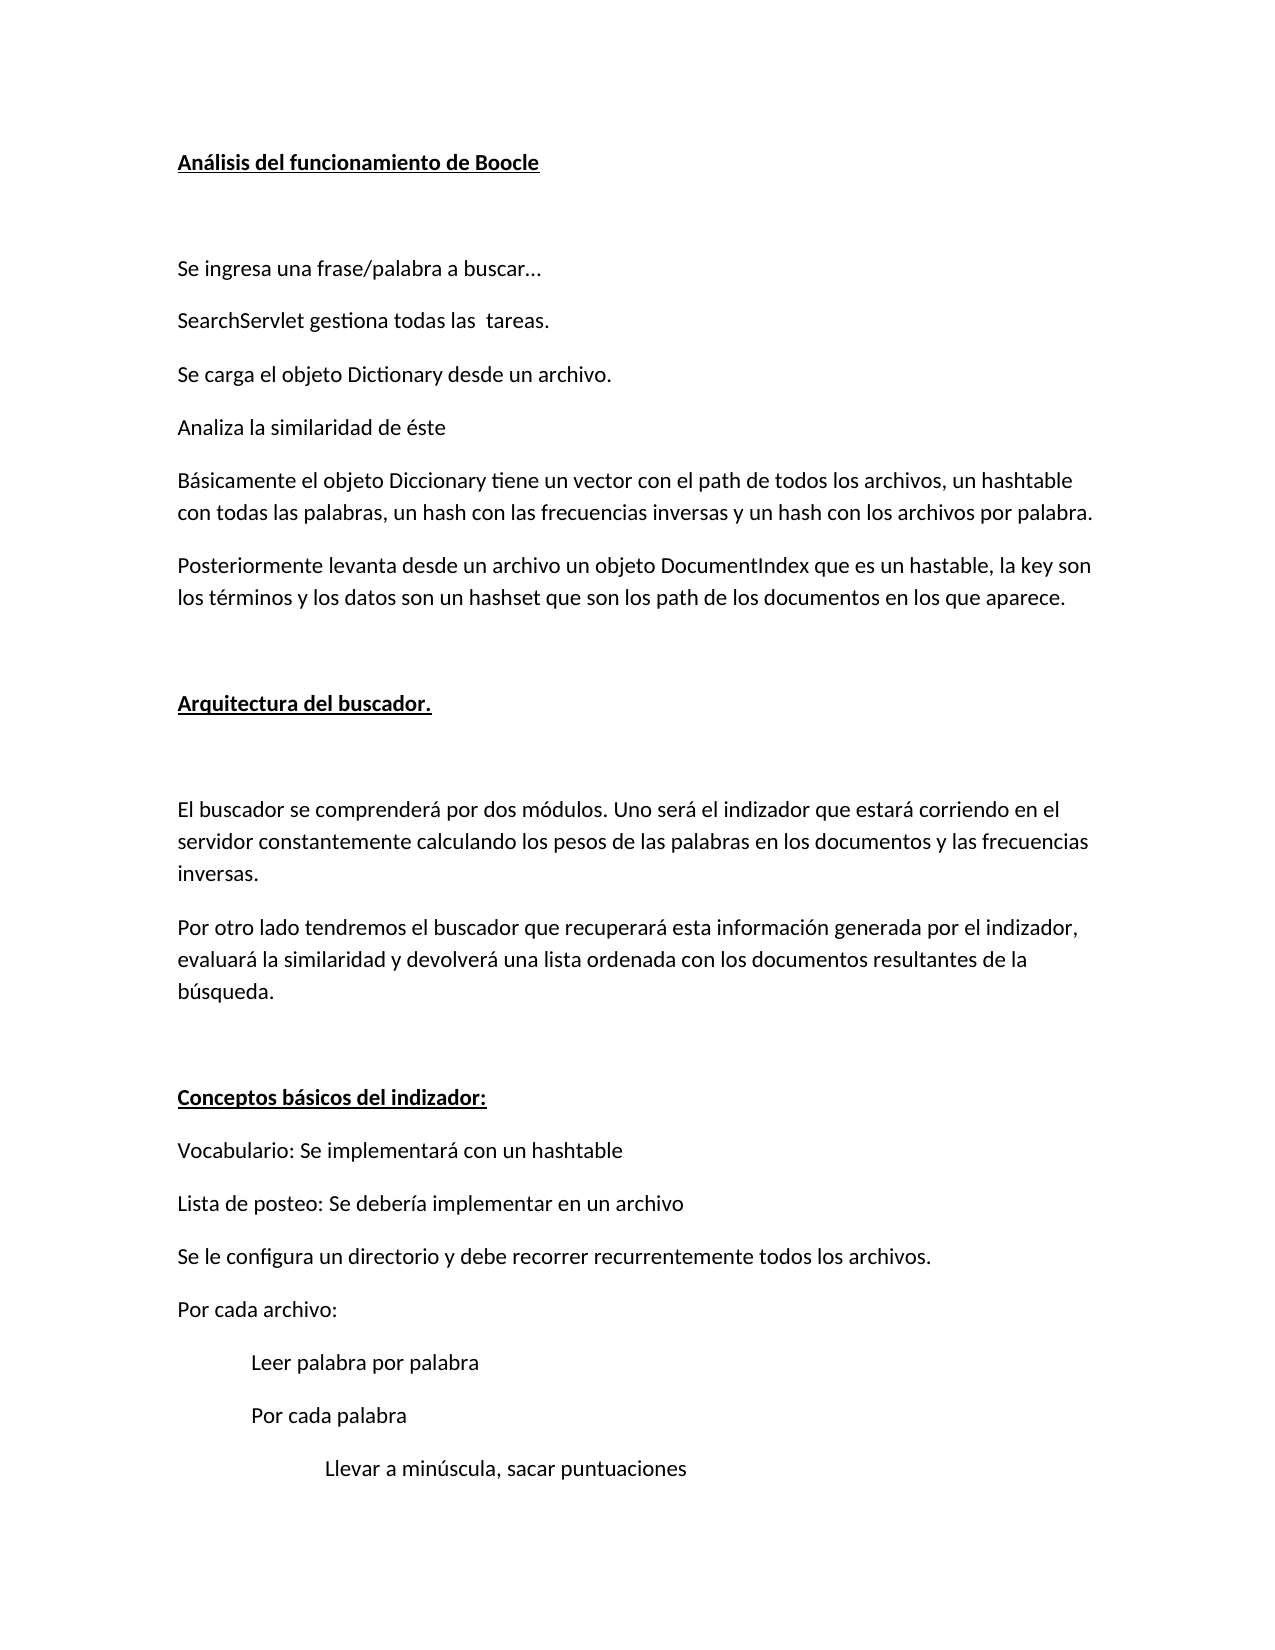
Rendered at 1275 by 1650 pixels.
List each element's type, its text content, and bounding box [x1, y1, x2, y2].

text Arquitectura del buscador. [177, 689, 1098, 717]
text Vocabulario: Se implementará con un hashtable [177, 1136, 1098, 1164]
text Análisis del funcionamiento de Boocle [177, 148, 1098, 176]
text Analiza la similaridad de éste [177, 413, 1098, 441]
text Leer palabra por palabra [177, 1348, 1098, 1376]
text El buscador se comprenderá por dos módulos. Uno será el indizador que estará corriendo en el servidor constantemente calculando los pesos de las palabras en los documentos y las frecuencias inversas. [177, 795, 1098, 888]
text Se le configura un directorio y debe recorrer recurrentemente todos los archivos. [177, 1242, 1098, 1270]
text Por cada palabra [177, 1401, 1098, 1429]
text Llevar a minúscula, sacar puntuaciones [177, 1454, 1098, 1482]
text Por cada archivo: [177, 1295, 1098, 1323]
text Posteriormente levanta desde un archivo un objeto DocumentIndex que es un hastable, la key son los términos y los datos son un hashset que son los path de los documentos en los que aparece. [177, 551, 1098, 611]
text Conceptos básicos del indizador: [177, 1083, 1098, 1111]
text Se ingresa una frase/palabra a buscar… [177, 254, 1098, 282]
text Por otro lado tendremos el buscador que recuperará esta información generada por el indizador, evaluará la similaridad y devolverá una lista ordenada con los documentos resultantes de la búsqueda. [177, 913, 1098, 1005]
text Básicamente el objeto Diccionary tiene un vector con el path de todos los archivos, un hashtable con todas las palabras, un hash con las frecuencias inversas y un hash con los archivos por palabra. [177, 466, 1098, 526]
text SearchServlet gestiona todas las tareas. [177, 307, 1098, 335]
text Se carga el objeto Dictionary desde un archivo. [177, 360, 1098, 388]
text Lista de posteo: Se debería implementar en un archivo [177, 1189, 1098, 1217]
